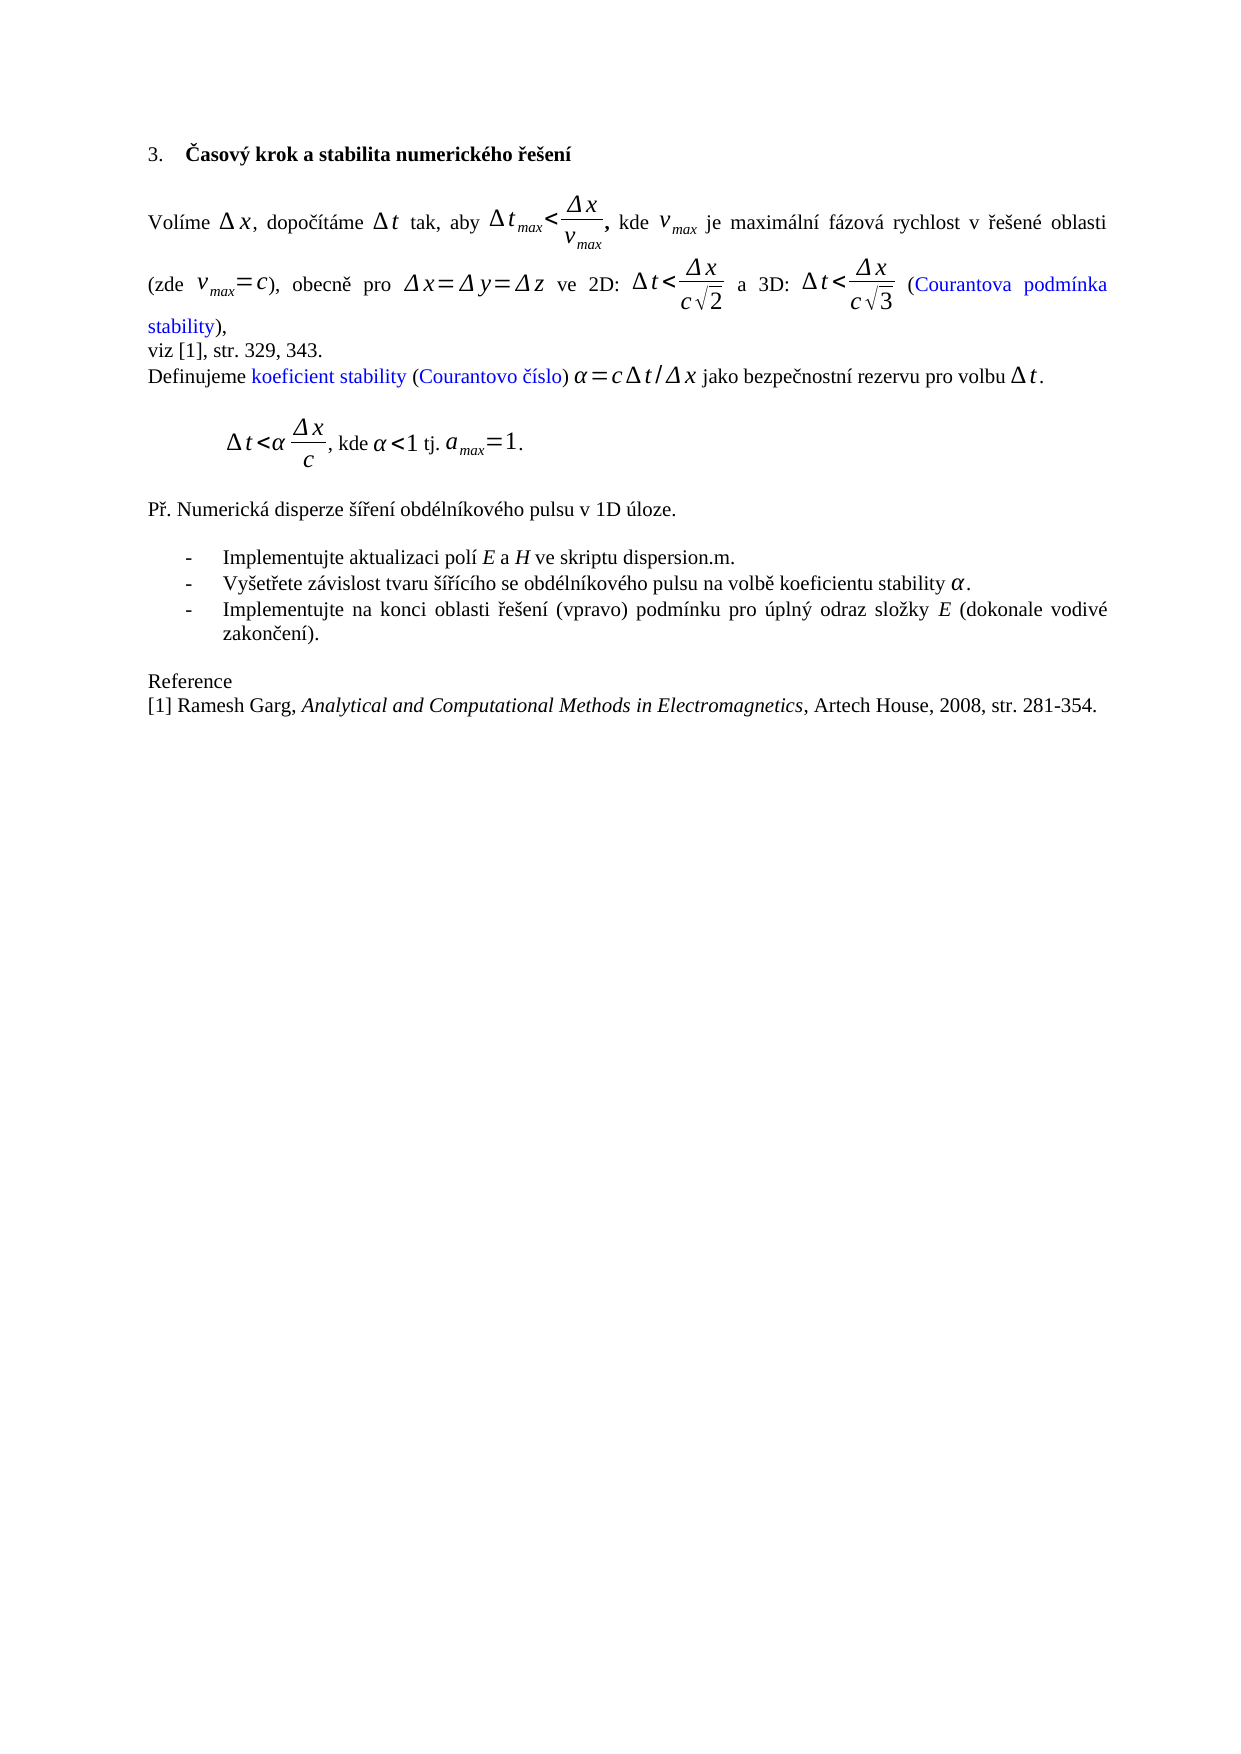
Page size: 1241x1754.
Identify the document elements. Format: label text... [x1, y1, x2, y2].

text Reference [148, 669, 1107, 693]
text [1] Ramesh Garg, Analytical and Computational Methods in Electromagnetics, Artech House, 2008, str. 281-354. [148, 693, 1107, 717]
list Vyšetřete závislost tvaru šířícího se obdélníkového pulsu na volbě koeficientu stability . [185, 569, 1107, 597]
list Implementujte na konci oblasti řešení (vpravo) podmínku pro úplný odraz složky E (dokonale vodivé zakončení). [185, 597, 1107, 645]
list Časový krok a stabilita numerického řešení [148, 142, 1107, 166]
text , kde tj. . [221, 414, 1107, 473]
text Př. Numerická disperze šíření obdélníkového pulsu v 1D úloze. [148, 497, 1107, 521]
text Definujeme koeficient stability (Courantovo číslo) jako bezpečnostní rezervu pro volbu . [148, 362, 1107, 390]
text Volíme , dopočítáme tak, aby , kde je maximální fázová rychlost v řešené oblasti (zde ), obecně pro ve 2D: a 3D: (Courantova podmínka stability), viz [1], str. 329, 343. [148, 190, 1107, 362]
list Implementujte aktualizaci polí E a H ve skriptu dispersion.m. [185, 545, 1107, 569]
